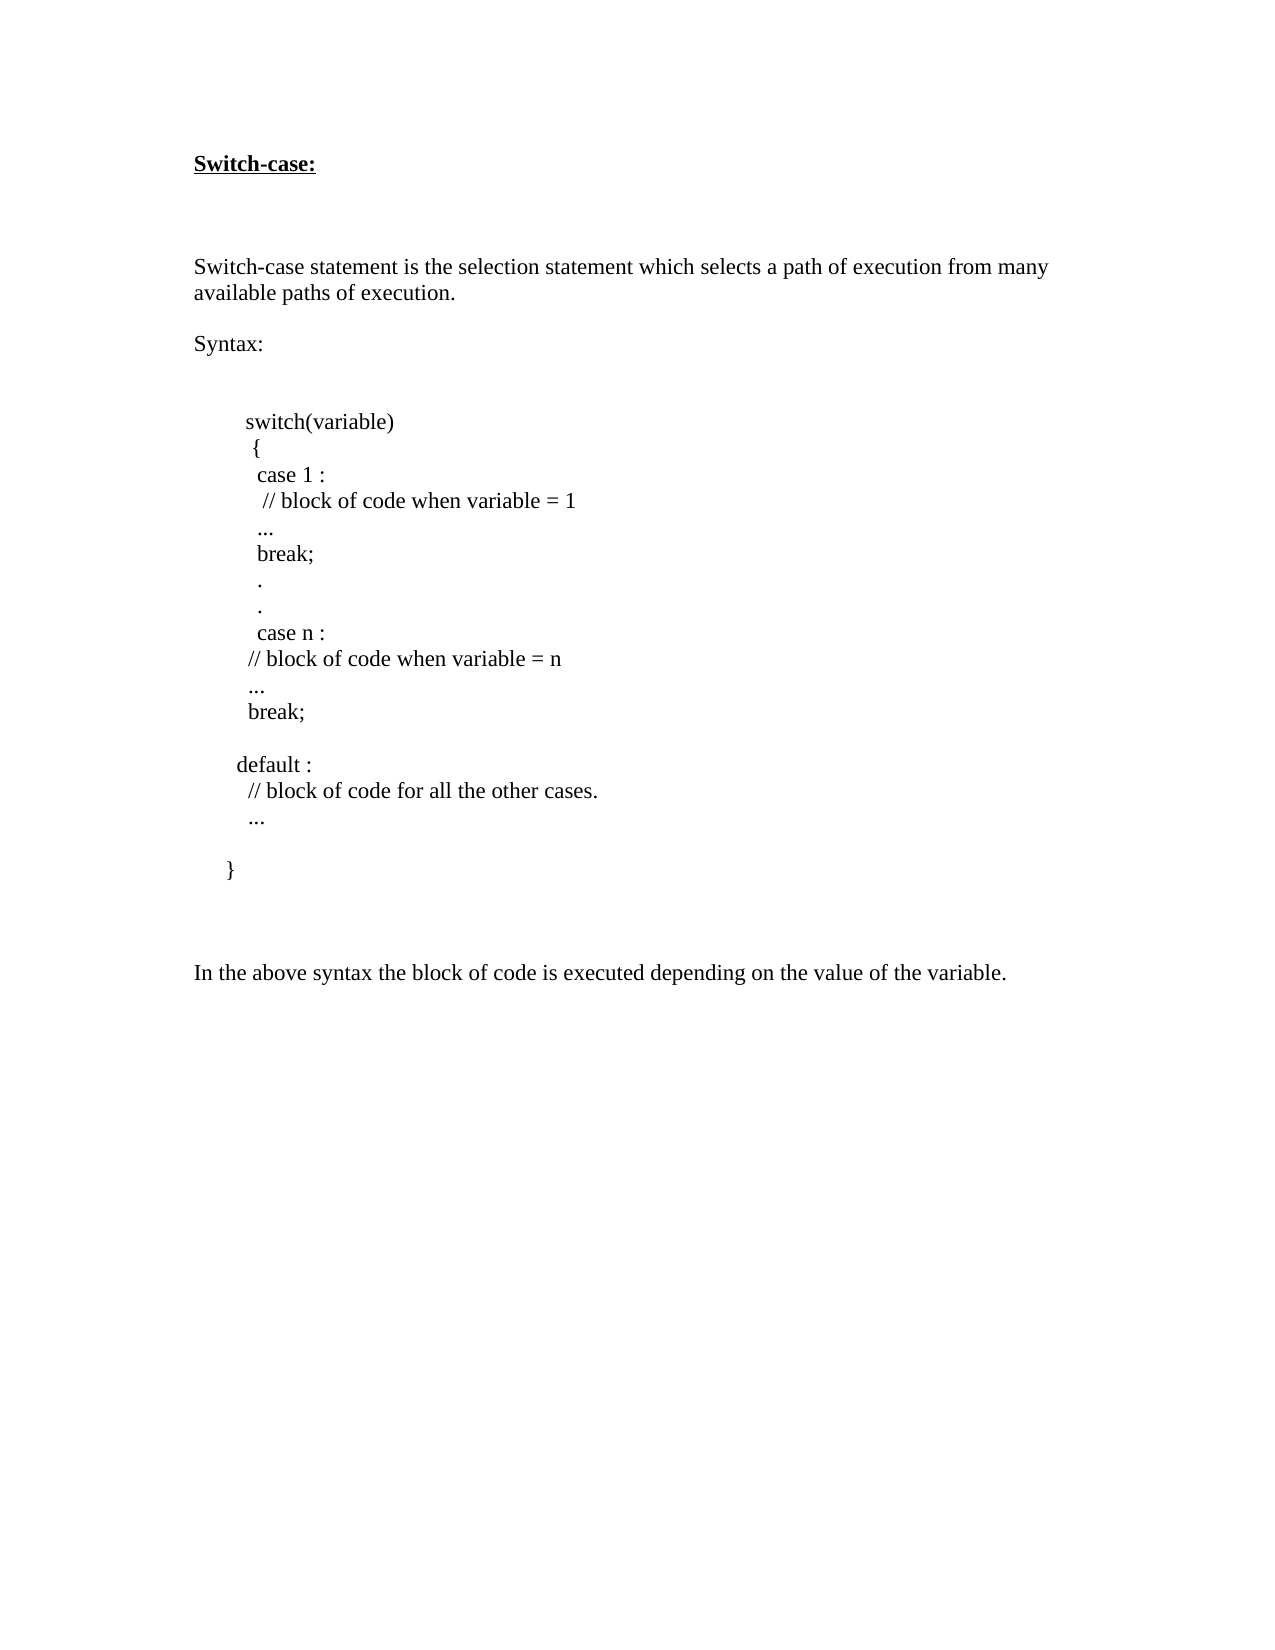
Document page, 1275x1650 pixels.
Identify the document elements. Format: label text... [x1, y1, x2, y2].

text Syntax: [194, 330, 1125, 357]
text // block of code when variable = 1 [150, 487, 1125, 513]
text . [150, 593, 1125, 619]
text In the above syntax the block of code is executed depending on the value of the variable. [194, 959, 1125, 985]
text } [225, 856, 1125, 882]
text ... [150, 513, 1125, 540]
text . [150, 566, 1125, 593]
text { [150, 434, 1125, 461]
text break; [225, 698, 1125, 724]
text case n : [150, 619, 1125, 645]
text break; [150, 540, 1125, 566]
text Switch-case statement is the selection statement which selects a path of execution from many available paths of execution. [194, 253, 1125, 305]
text ... [225, 672, 1125, 698]
text default : [225, 751, 1125, 777]
text // block of code when variable = n [225, 645, 1125, 672]
text switch(variable) [150, 408, 1125, 434]
text Switch-case: [194, 150, 1125, 176]
text case 1 : [150, 461, 1125, 487]
text // block of code for all the other cases. [225, 777, 1125, 803]
text ... [225, 803, 1125, 830]
